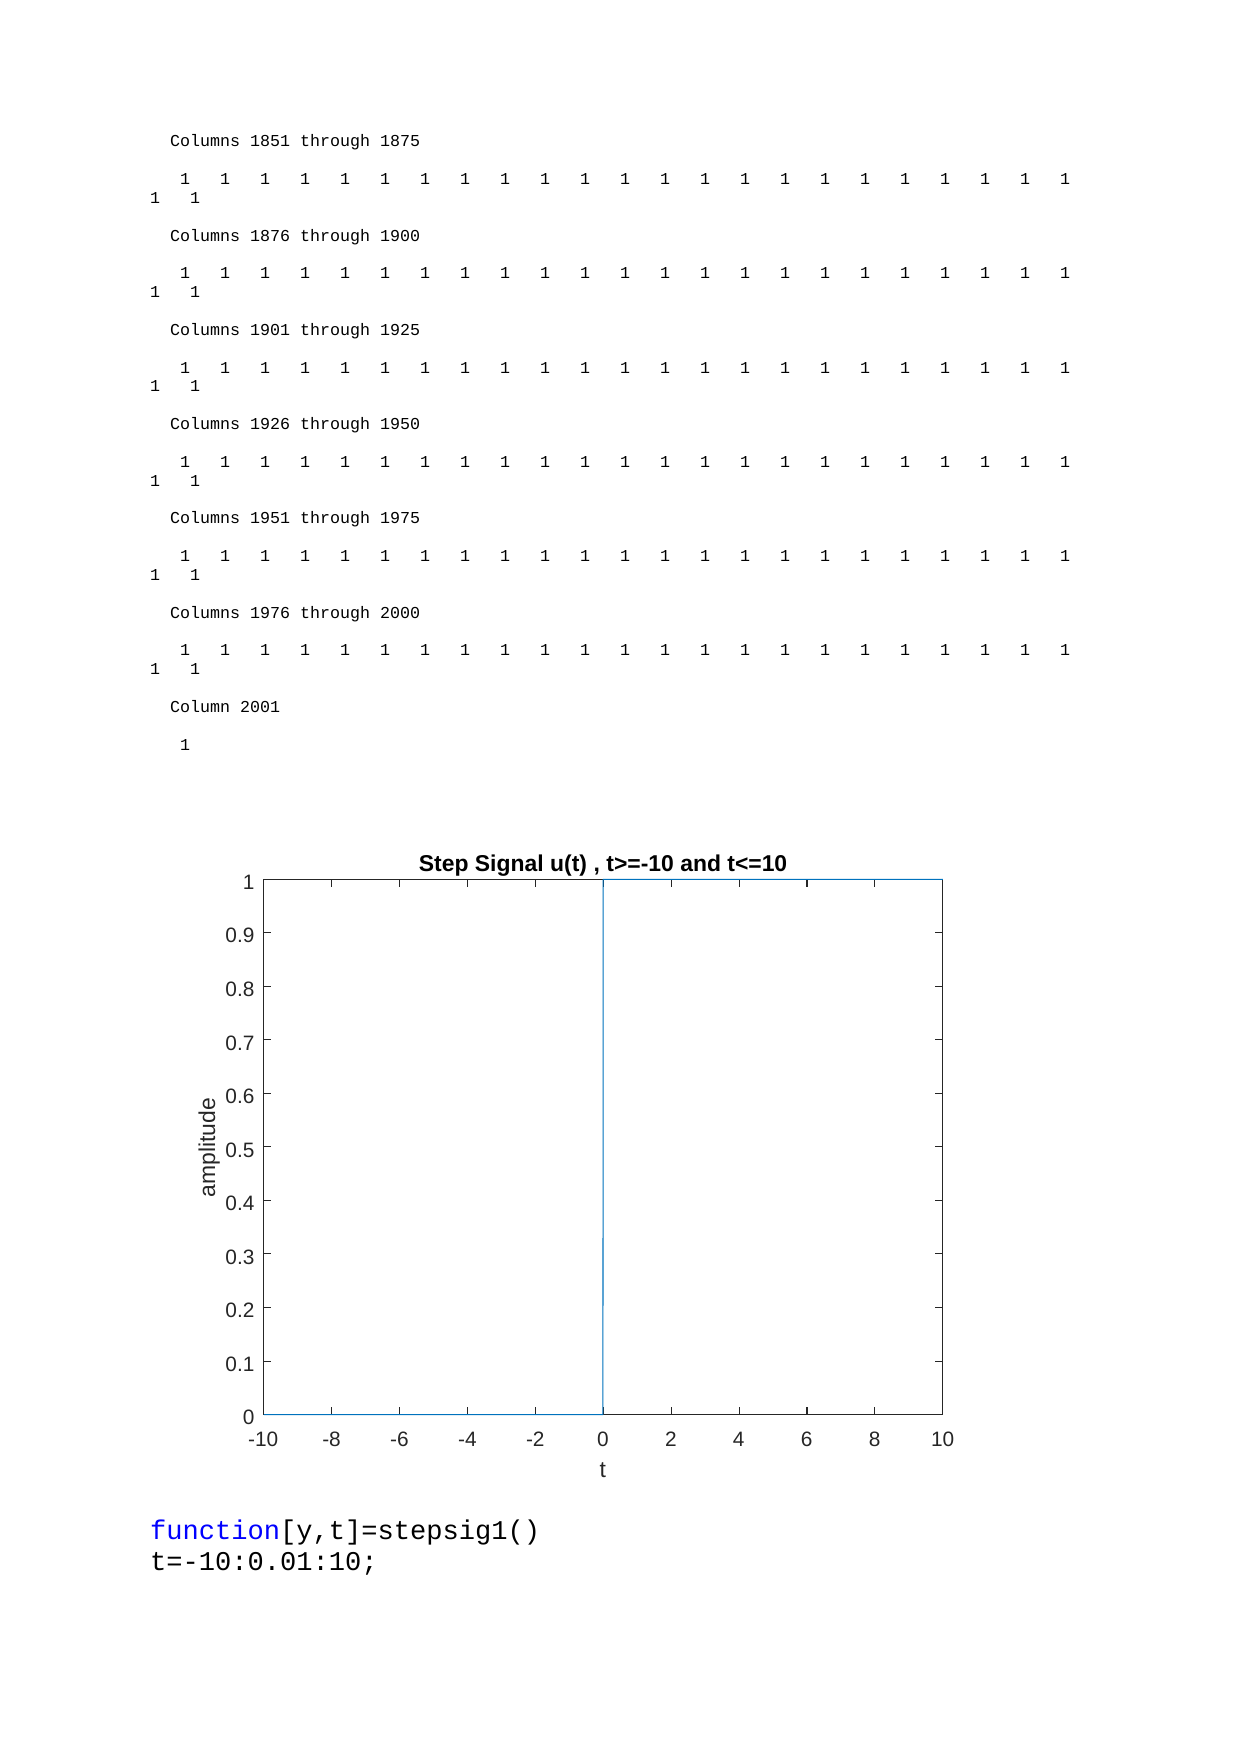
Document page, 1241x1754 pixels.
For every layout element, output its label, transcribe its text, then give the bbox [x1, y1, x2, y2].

text Column 2001 [150, 698, 1090, 717]
text Columns 1901 through 1925 [150, 321, 1090, 340]
text Columns 1976 through 2000 [150, 604, 1090, 623]
text t=-10:0.01:10; [150, 1547, 1090, 1578]
text 1 1 1 1 1 1 1 1 1 1 1 1 1 1 1 1 1 1 1 1 1 1 1 1 1 [150, 453, 1090, 491]
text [150, 265, 1090, 303]
text 1 1 1 1 1 1 1 1 1 1 1 1 1 1 1 1 1 1 1 1 1 1 1 1 1 [150, 359, 1090, 397]
text Columns 1926 through 1950 [150, 416, 1090, 434]
text 1 [150, 736, 1090, 755]
text Columns 1876 through 1900 [150, 227, 1090, 246]
text 1 1 1 1 1 1 1 1 1 1 1 1 1 1 1 1 1 1 1 1 1 1 1 1 1 [150, 548, 1090, 585]
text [150, 171, 1090, 208]
text function[y,t]=stepsig1() [150, 1517, 1090, 1547]
text Columns 1951 through 1975 [150, 510, 1090, 529]
text 1 1 1 1 1 1 1 1 1 1 1 1 1 1 1 1 1 1 1 1 1 1 1 1 1 [150, 642, 1090, 680]
text Columns 1851 through 1875 [150, 133, 1090, 152]
